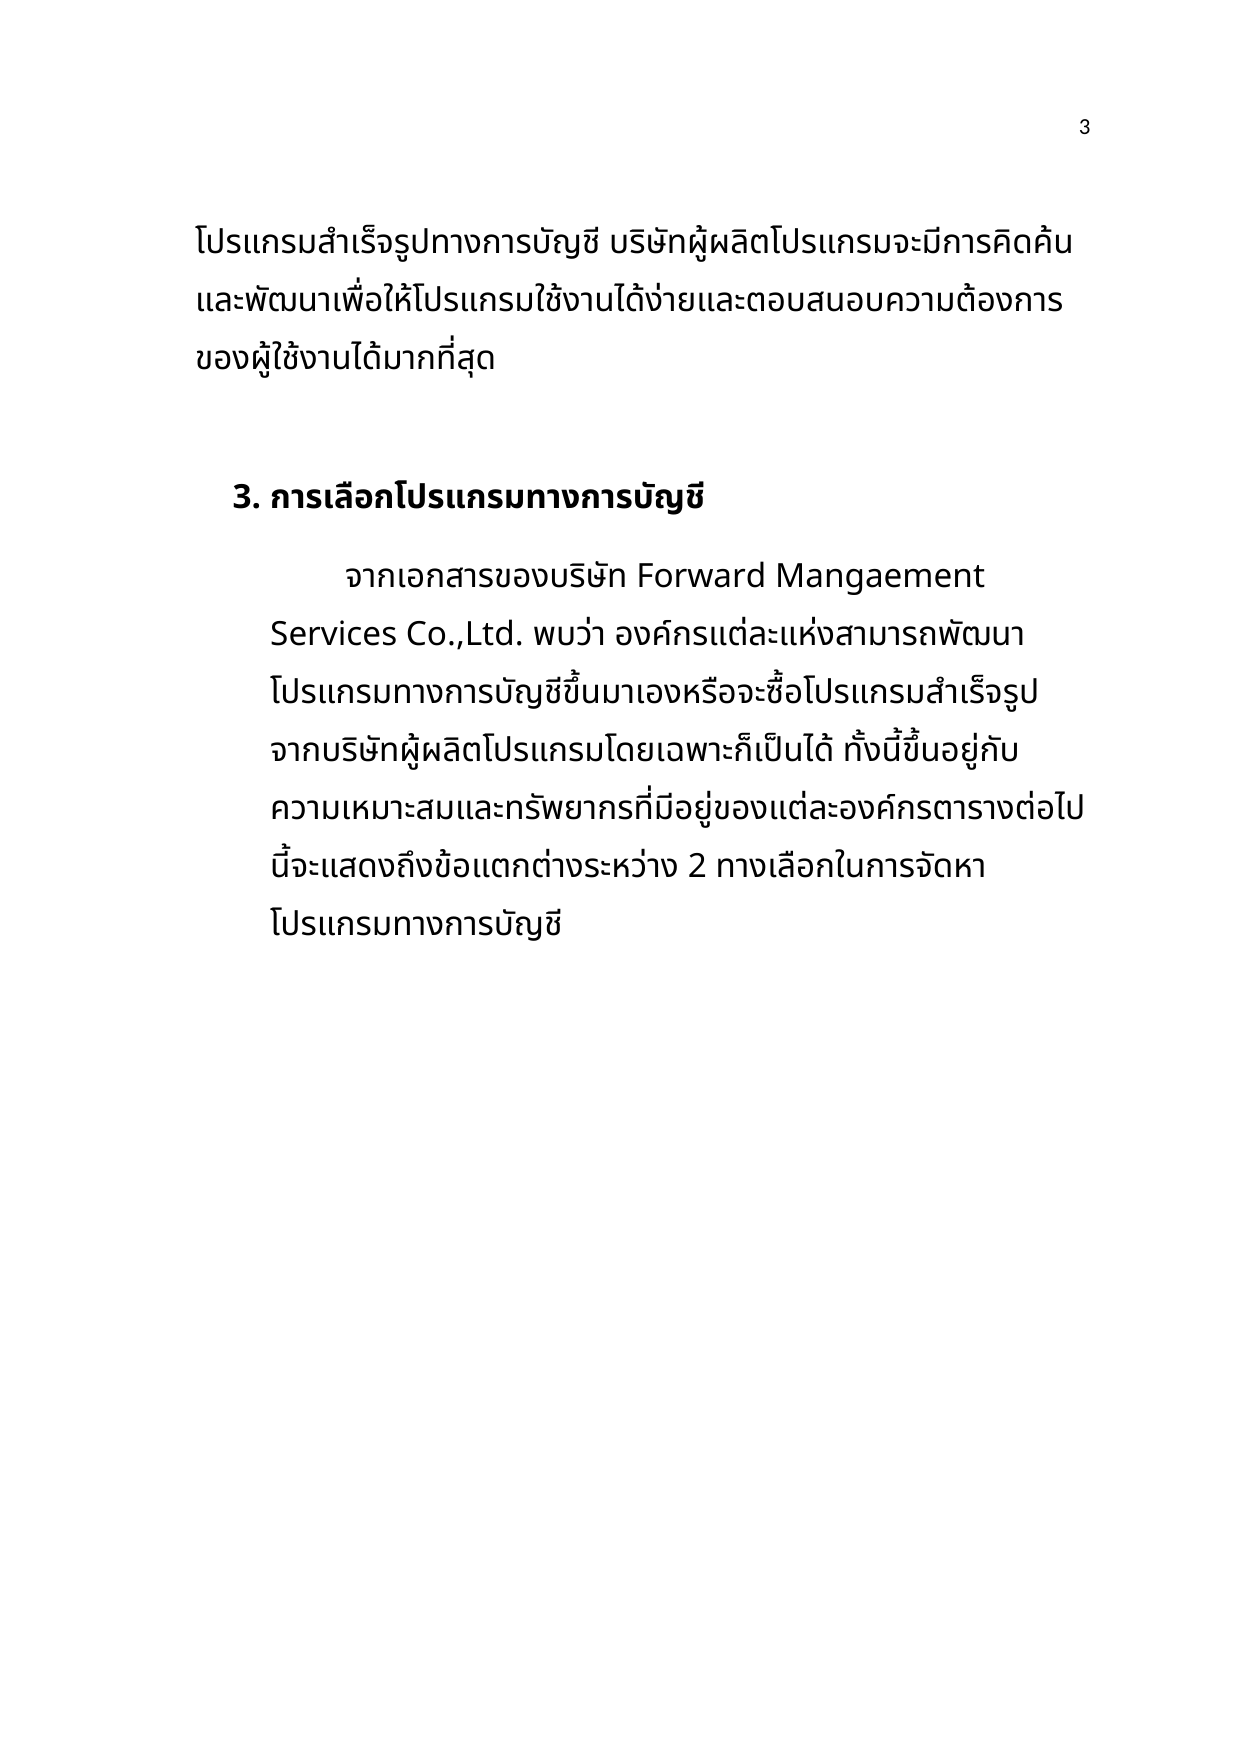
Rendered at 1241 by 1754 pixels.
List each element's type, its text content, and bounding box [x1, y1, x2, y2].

list การเลือกโปรแกรมทางการบัญชี [232, 473, 1090, 523]
text จากเอกสารของบริษัท Forward Mangaement Services Co.,Ltd. พบว่า องค์กรแต่ละแห่งสามารถพัฒนาโปรแกรมทางการบัญชีขึ้นมาเองหรือจะซื้อโปรแกรมสำเร็จรูปจากบริษัทผู้ผลิตโปรแกรมโดยเฉพาะก็เป็นได้ ทั้งนี้ขึ้นอยู่กับความเหมาะสมและทรัพยากรที่มีอยู่ของแต่ละองค์กรตารางต่อไปนี้จะแสดงถึงข้อแตกต่างระหว่าง 2 ทางเลือกในการจัดหาโปรแกรมทางการบัญชี [270, 552, 1090, 950]
